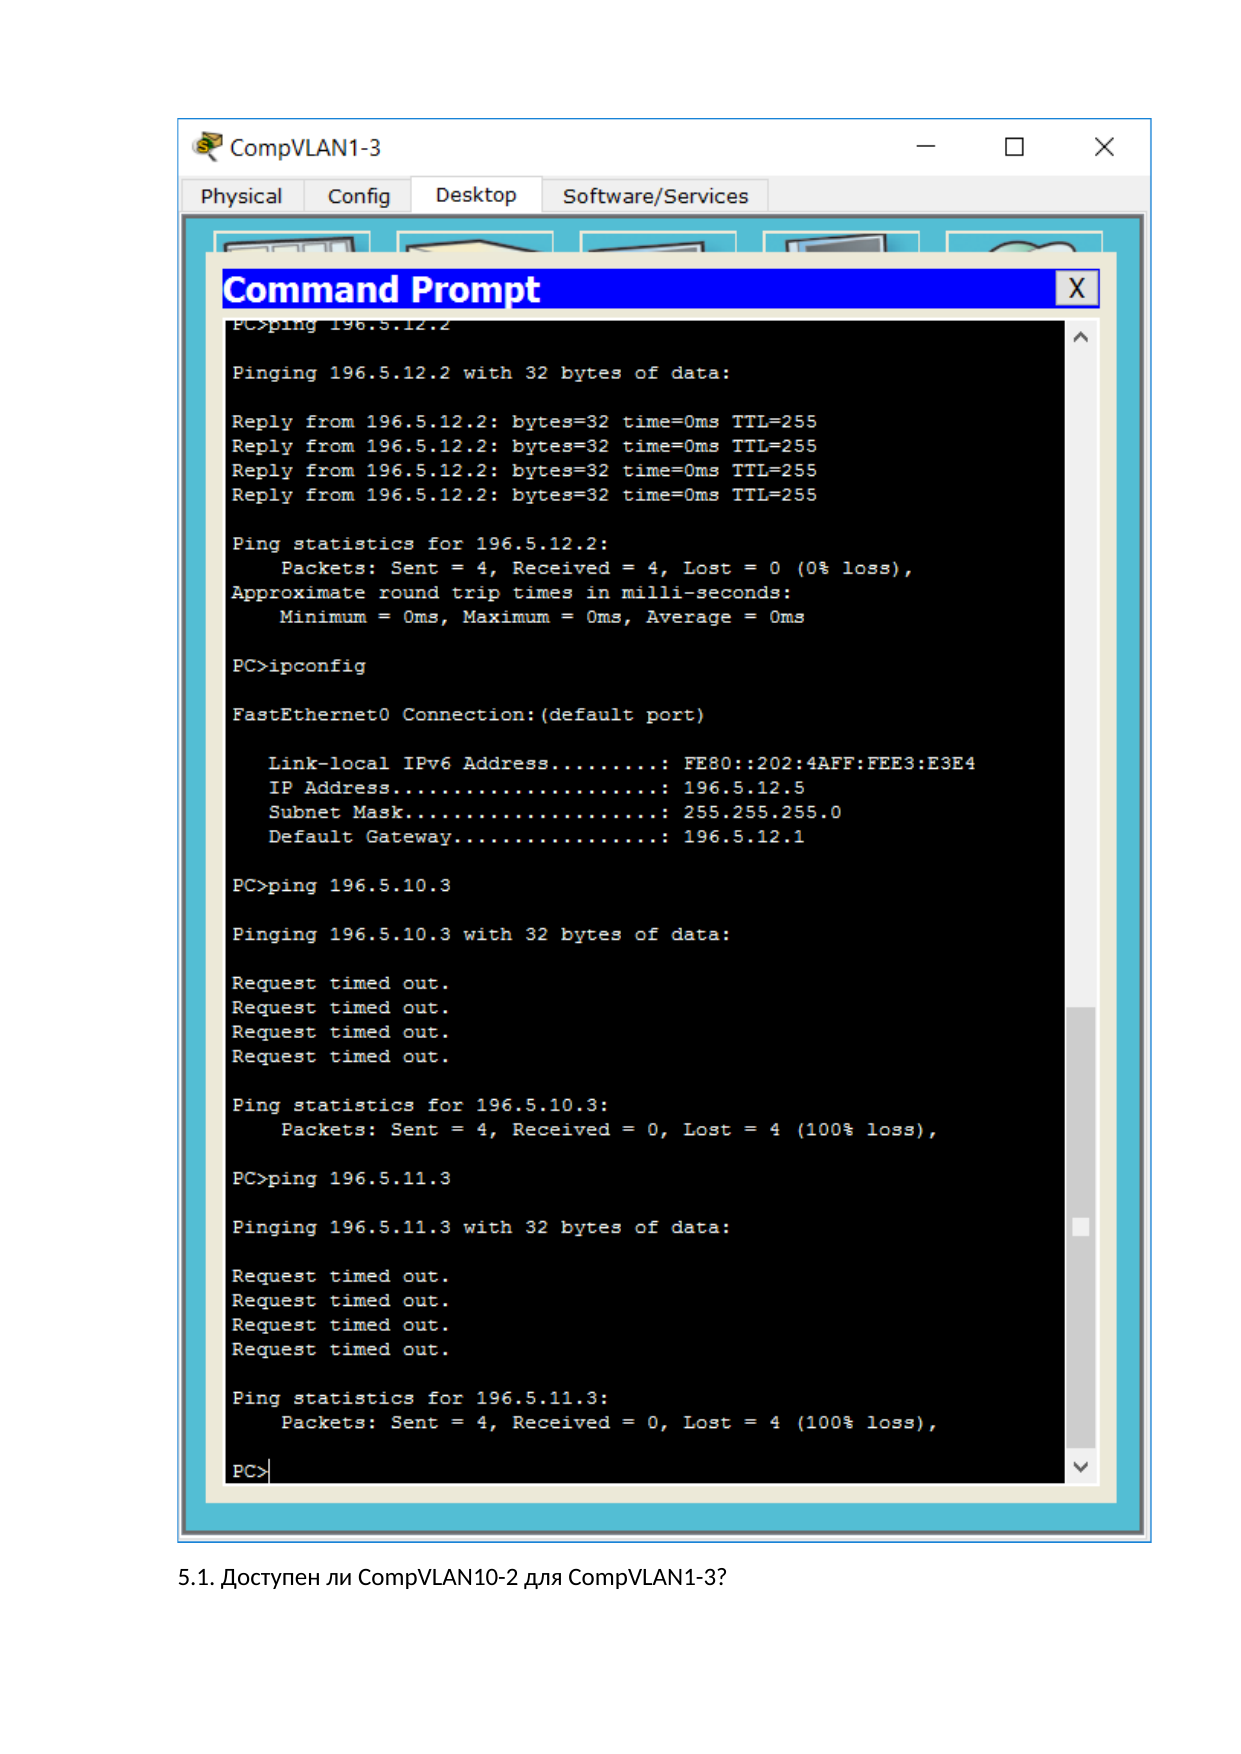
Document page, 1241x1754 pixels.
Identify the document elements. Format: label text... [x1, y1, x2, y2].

text 5.1. Доступен ли CompVLAN10-2 для CompVLAN1-3? [177, 1561, 1152, 1592]
picture [177, 118, 1152, 1543]
